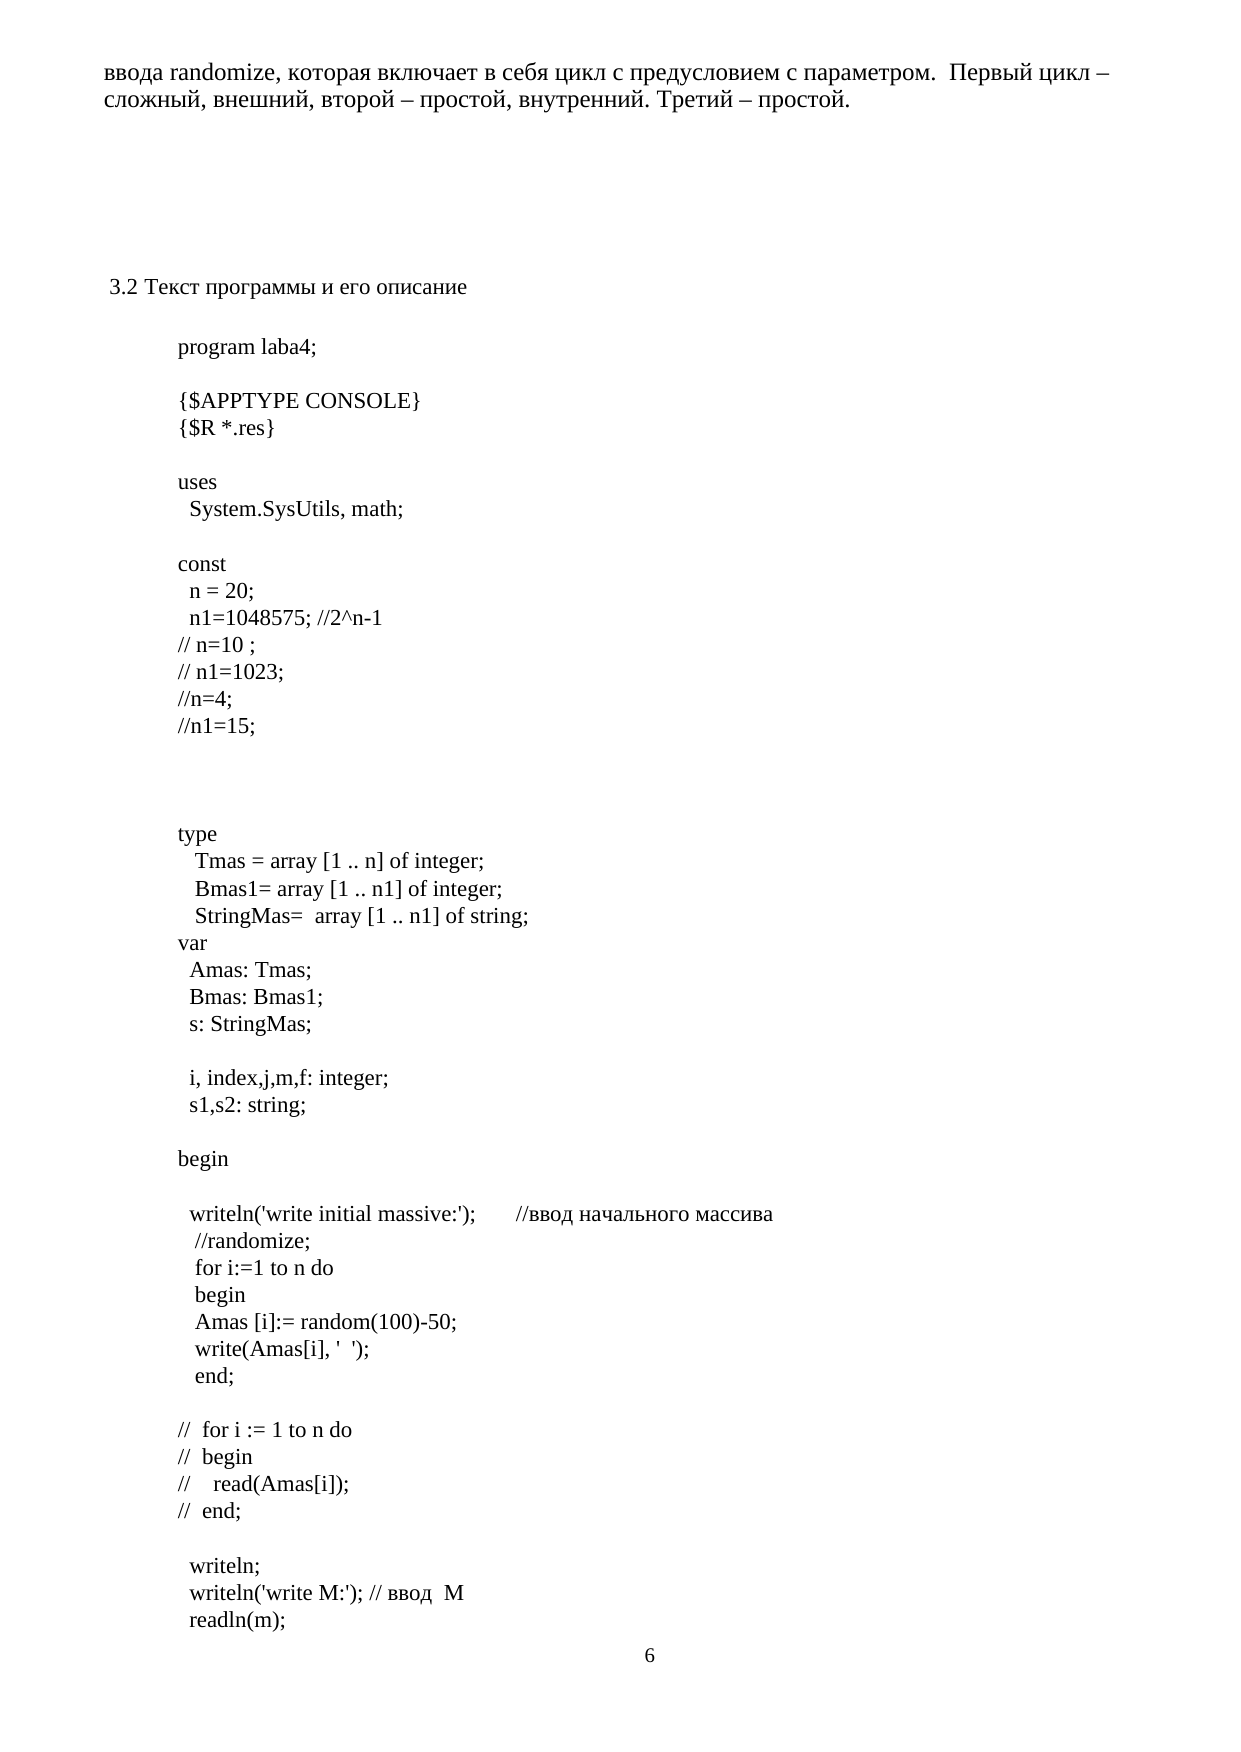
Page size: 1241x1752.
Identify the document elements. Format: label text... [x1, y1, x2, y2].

text writeln; [178, 1551, 1211, 1578]
text writeln('write initial massive:'); //ввод начального массива [178, 1199, 1211, 1226]
text Amas: Tmas; [178, 956, 1211, 983]
text Tmas = array [1 .. n] of integer; [178, 847, 1211, 874]
text Amas [i]:= random(100)-50; [178, 1308, 1211, 1335]
text StringMas= array [1 .. n1] of string; [178, 901, 1211, 928]
text // n=10 ; [178, 631, 1211, 658]
text // read(Amas[i]); [178, 1470, 1211, 1497]
text n1=1048575; //2^n-1 [178, 603, 1211, 631]
text //randomize; [178, 1226, 1211, 1253]
text s1,s2: string; [178, 1091, 1211, 1118]
text //n1=15; [178, 712, 1211, 739]
text // begin [178, 1443, 1211, 1470]
text {$APPTYPE CONSOLE} [178, 387, 1211, 414]
text Bmas: Bmas1; [178, 983, 1211, 1010]
text for i:=1 to n do [178, 1253, 1211, 1281]
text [103, 59, 1211, 113]
text readln(m); [178, 1606, 1211, 1633]
text System.SysUtils, math; [178, 495, 1211, 522]
text writeln('write M:'); // ввод M [178, 1578, 1211, 1606]
text // end; [178, 1497, 1211, 1524]
text const [178, 549, 1211, 576]
text 3.2 Текст программы и его описание [103, 273, 1211, 299]
text // for i := 1 to n do [178, 1416, 1211, 1443]
text program laba4; [178, 333, 1211, 360]
text write(Amas[i], ' '); [178, 1335, 1211, 1362]
text end; [178, 1362, 1211, 1389]
text var [178, 928, 1211, 956]
text n = 20; [178, 576, 1211, 603]
text i, index,j,m,f: integer; [178, 1064, 1211, 1091]
text begin [178, 1281, 1211, 1308]
text s: StringMas; [178, 1010, 1211, 1037]
text uses [178, 468, 1211, 495]
text //n=4; [178, 685, 1211, 712]
text Bmas1= array [1 .. n1] of integer; [178, 874, 1211, 901]
text begin [178, 1145, 1211, 1172]
text type [178, 820, 1211, 847]
text // n1=1023; [178, 658, 1211, 685]
text {$R *.res} [178, 414, 1211, 441]
